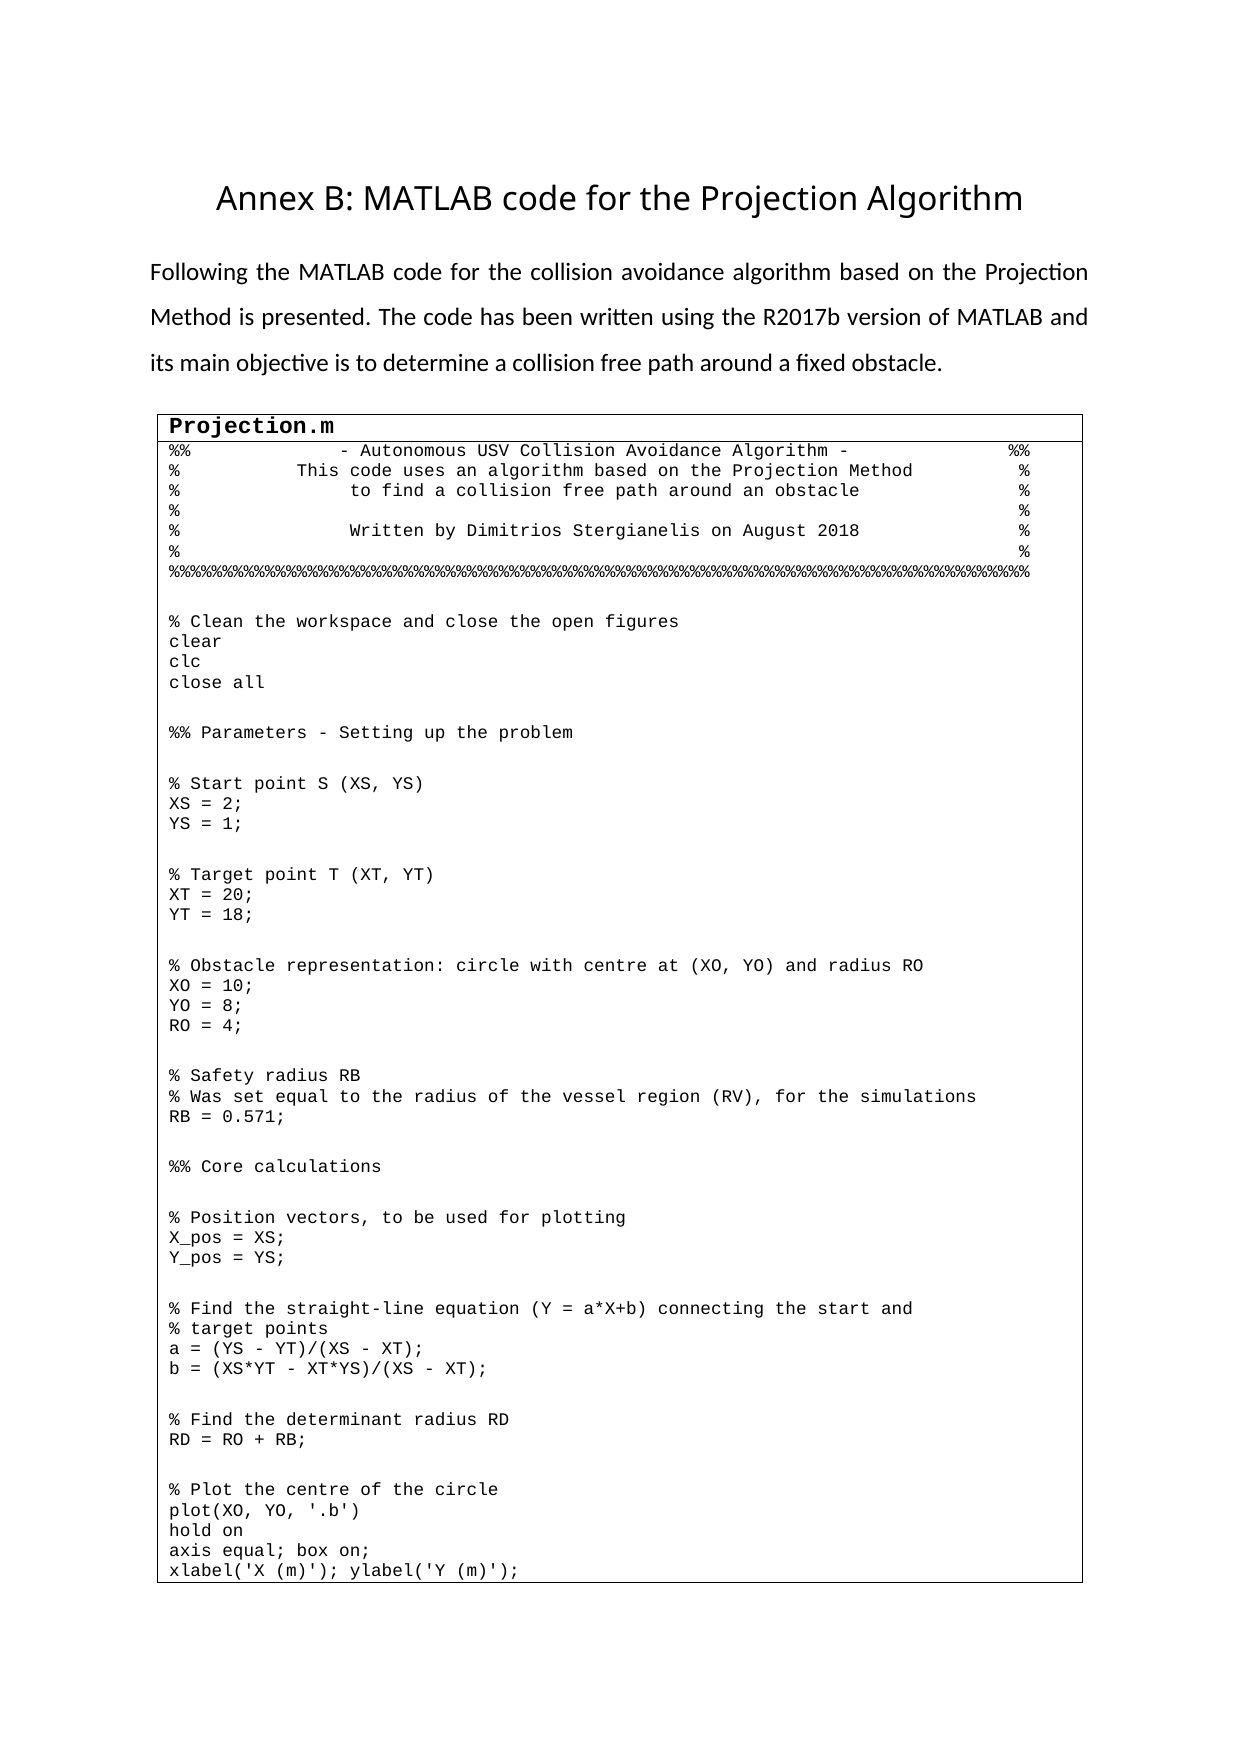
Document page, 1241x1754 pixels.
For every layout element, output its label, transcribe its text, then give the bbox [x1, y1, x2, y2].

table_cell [158, 442, 1082, 1582]
text Following the MATLAB code for the collision avoidance algorithm based on the Projection Method is presented. The code has been written using the R2017b version of MATLAB and its main objective is to determine a collision free path around a fixed obstacle. [150, 256, 1090, 378]
table_header Projection.m [158, 415, 1082, 441]
subtitle Annex B: MATLAB code for the Projection Algorithm [150, 175, 1090, 220]
